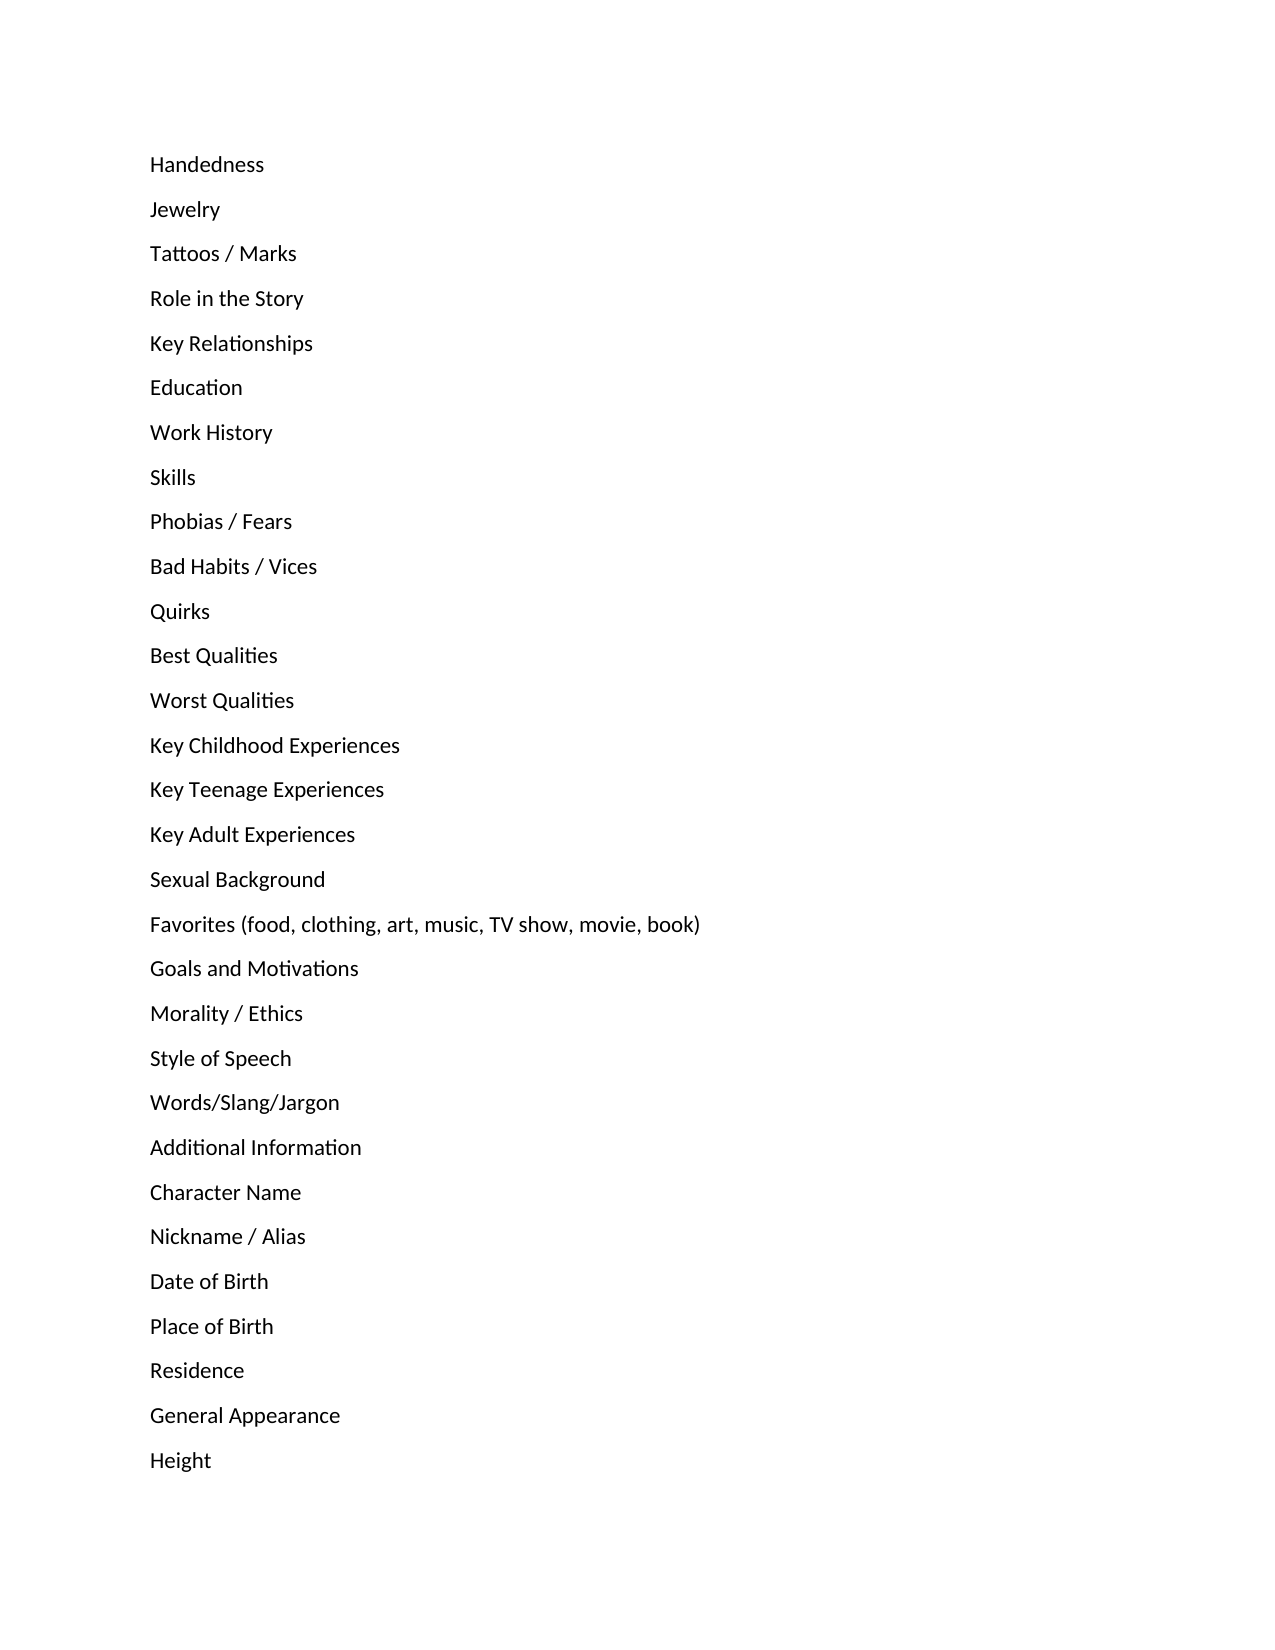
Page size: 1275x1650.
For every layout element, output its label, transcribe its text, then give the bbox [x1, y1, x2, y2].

text Worst Qualities [150, 686, 1125, 714]
text Key Teenage Experiences [150, 776, 1125, 804]
text Best Qualities [150, 642, 1125, 669]
text General Appearance [150, 1401, 1125, 1429]
text Words/Slang/Jargon [150, 1088, 1125, 1116]
text Residence [150, 1357, 1125, 1384]
text Place of Birth [150, 1312, 1125, 1340]
text Role in the Story [150, 284, 1125, 312]
text Character Name [150, 1178, 1125, 1206]
text Morality / Ethics [150, 999, 1125, 1027]
text Tattoos / Marks [150, 239, 1125, 267]
text Education [150, 373, 1125, 401]
text Jewelry [150, 195, 1125, 223]
text Work History [150, 418, 1125, 446]
text Nickname / Alias [150, 1222, 1125, 1251]
text Key Relationships [150, 329, 1125, 357]
text Bad Habits / Vices [150, 552, 1125, 580]
text Handedness [150, 150, 1125, 178]
text Favorites (food, clothing, art, music, TV show, movie, book) [150, 910, 1125, 938]
text Key Childhood Experiences [150, 731, 1125, 759]
text Phobias / Fears [150, 507, 1125, 536]
text Quirks [150, 597, 1125, 625]
text Additional Information [150, 1133, 1125, 1161]
text Style of Speech [150, 1044, 1125, 1072]
text Date of Birth [150, 1267, 1125, 1295]
text Goals and Motivations [150, 954, 1125, 982]
text Key Adult Experiences [150, 820, 1125, 848]
text Height [150, 1446, 1125, 1474]
text Skills [150, 463, 1125, 491]
text Sexual Background [150, 865, 1125, 893]
